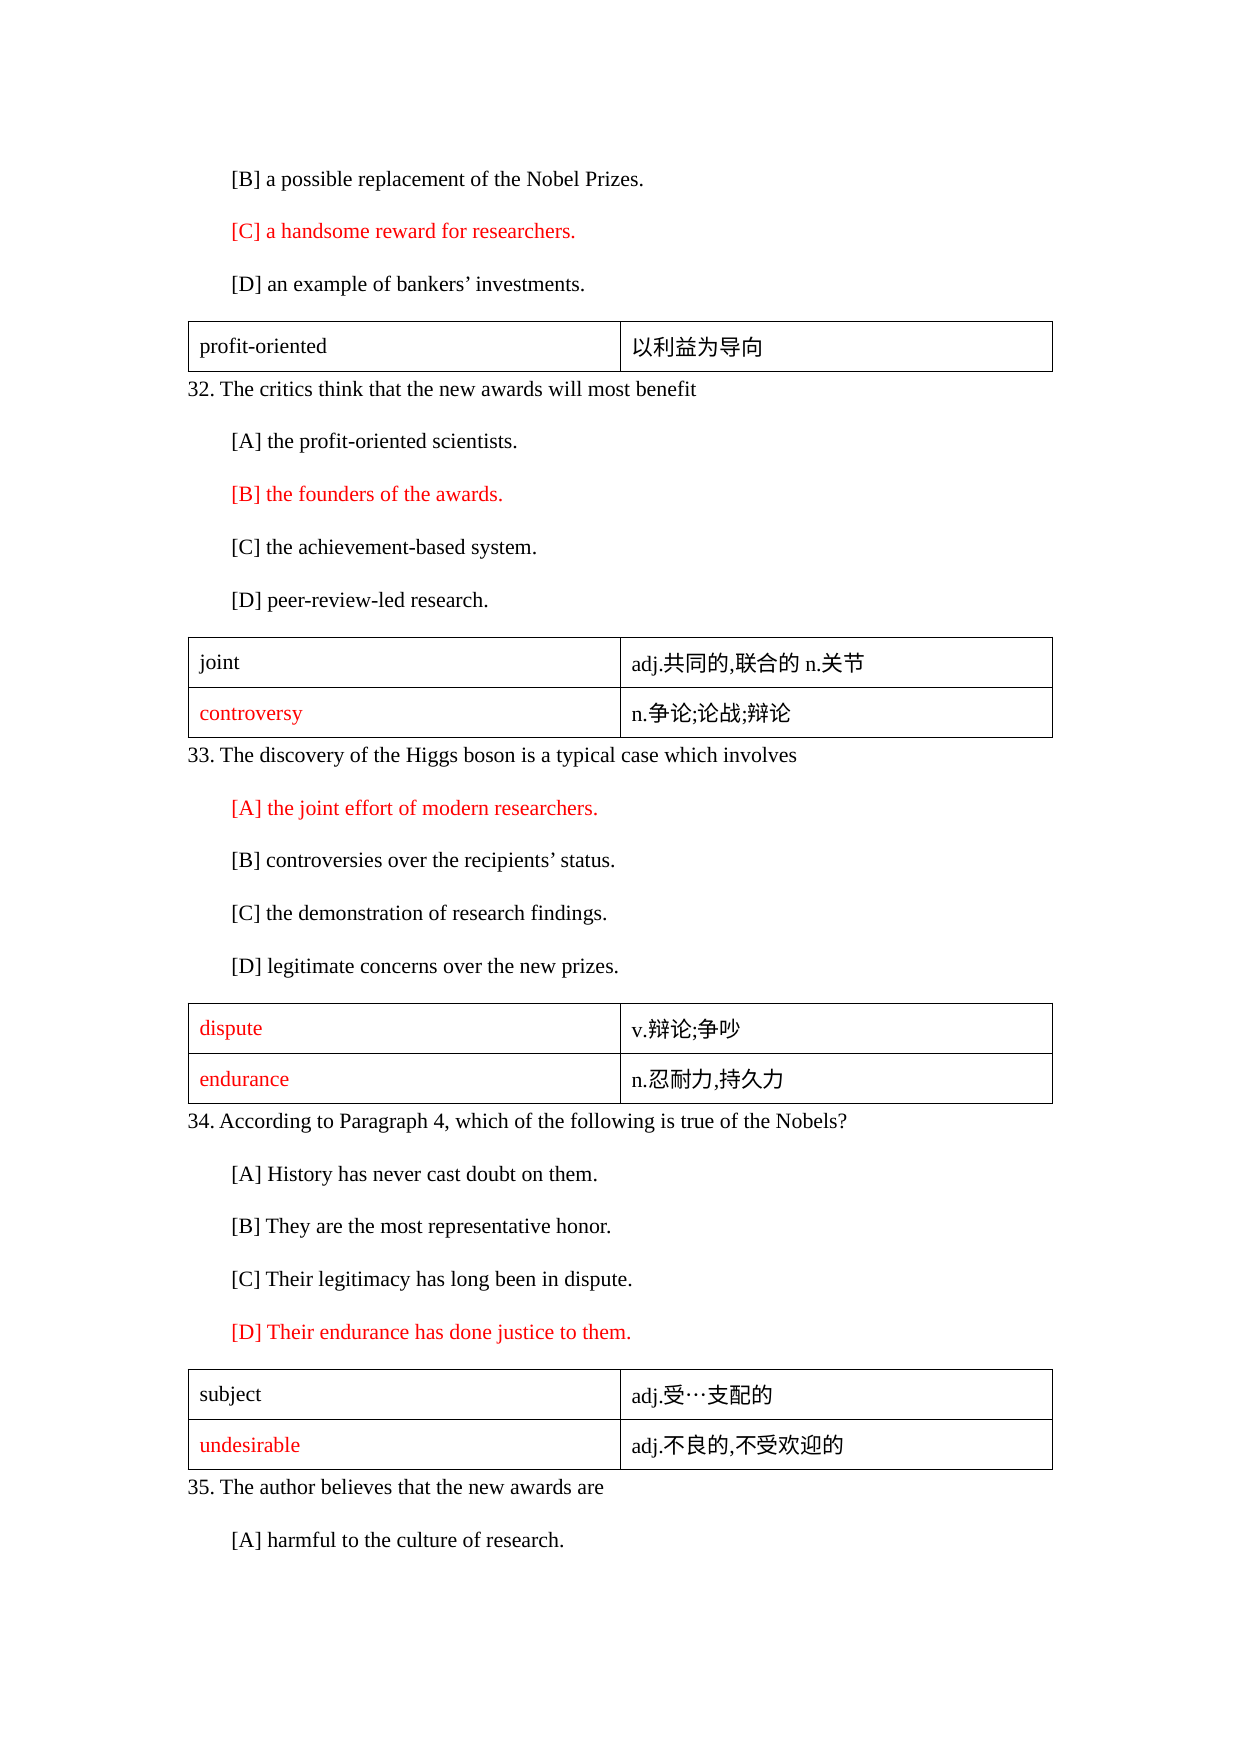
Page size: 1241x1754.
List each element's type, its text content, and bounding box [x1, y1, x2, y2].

text [A] harmful to the culture of research. [187, 1523, 1053, 1556]
table_cell adj.不良的,不受欢迎的 [621, 1420, 1052, 1469]
table_header subject [189, 1370, 620, 1419]
text [D] Their endurance has done justice to them. [187, 1316, 1053, 1348]
text [D] legitimate concerns over the new prizes. [187, 950, 1053, 982]
table_header adj.共同的,联合的 n.关节 [621, 638, 1052, 687]
text [D] an example of bankers’ investments. [187, 268, 1053, 300]
text [B] controversies over the recipients’ status. [187, 844, 1053, 876]
table_header profit-oriented [189, 322, 620, 371]
text [B] a possible replacement of the Nobel Prizes. [187, 162, 1053, 194]
text [C] a handsome reward for researchers. [187, 215, 1053, 247]
text [C] the demonstration of research findings. [187, 897, 1053, 929]
table_cell n.争论;论战;辩论 [621, 688, 1052, 737]
table_header joint [189, 638, 620, 687]
text [A] History has never cast doubt on them. [187, 1157, 1053, 1189]
text [A] the profit-oriented scientists. [187, 425, 1053, 457]
table_cell endurance [189, 1054, 620, 1103]
table_header dispute [189, 1004, 620, 1053]
text [C] Their legitimacy has long been in dispute. [187, 1263, 1053, 1295]
text [B] They are the most representative honor. [187, 1210, 1053, 1242]
table_header 以利益为导向 [621, 322, 1052, 371]
table_cell undesirable [189, 1420, 620, 1469]
text 35. The author believes that the new awards are [187, 1470, 1053, 1503]
text [A] the joint effort of modern researchers. [187, 791, 1053, 823]
text 33. The discovery of the Higgs boson is a typical case which involves [187, 738, 1053, 771]
text 32. The critics think that the new awards will most benefit [187, 372, 1053, 404]
text [D] peer-review-led research. [187, 584, 1053, 616]
table_cell controversy [189, 688, 620, 737]
table_cell n.忍耐力,持久力 [621, 1054, 1052, 1103]
table_header adj.受…支配的 [621, 1370, 1052, 1419]
table_header v.辩论;争吵 [621, 1004, 1052, 1053]
text [B] the founders of the awards. [187, 478, 1053, 510]
text [C] the achievement-based system. [187, 531, 1053, 563]
text 34. According to Paragraph 4, which of the following is true of the Nobels? [187, 1104, 1053, 1137]
